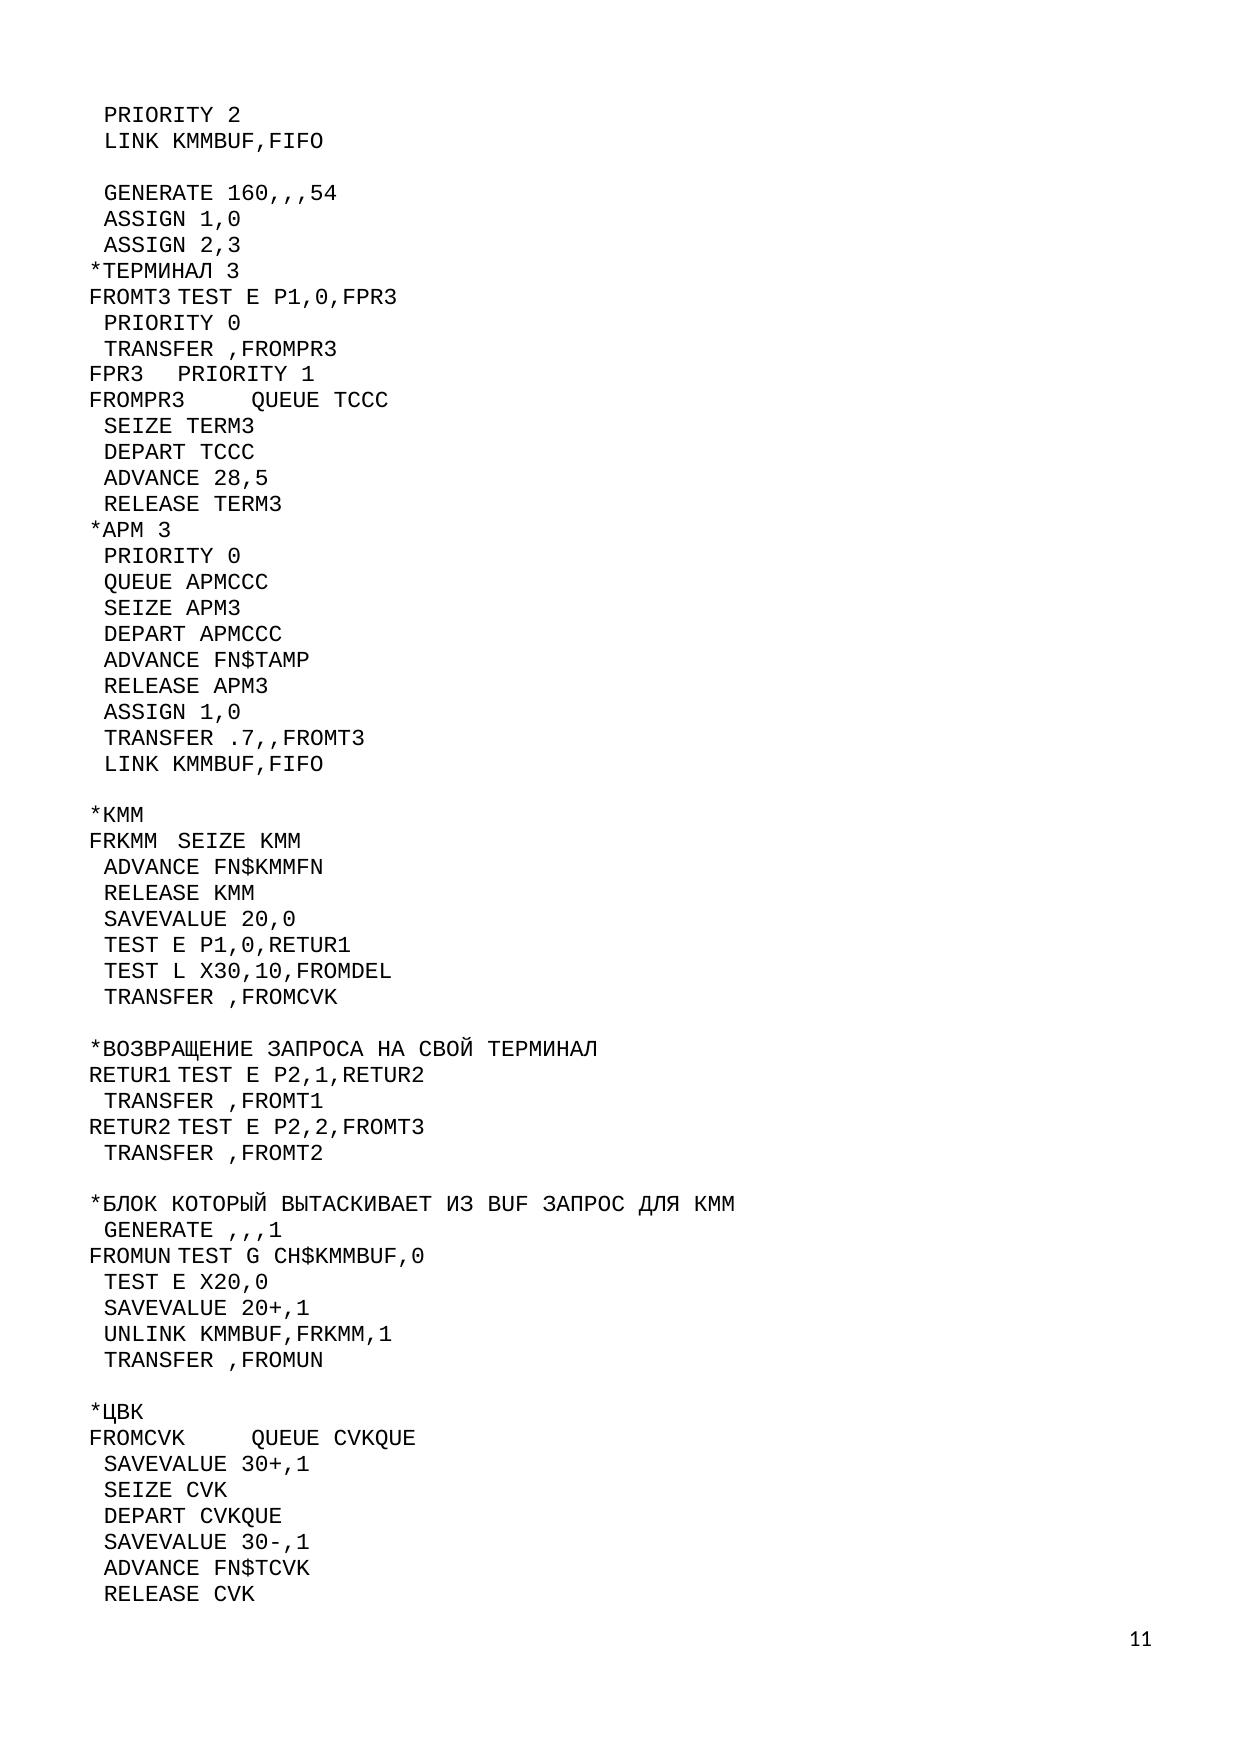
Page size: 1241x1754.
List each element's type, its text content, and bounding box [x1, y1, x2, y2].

text SAVEVALUE 20,0 [88, 907, 1152, 933]
text FROMUN TEST G CH$KMMBUF,0 [88, 1245, 1152, 1271]
text RELEASE KMM [88, 882, 1152, 907]
text FRKMM SEIZE KMM [88, 830, 1152, 856]
text SAVEVALUE 30-,1 [88, 1530, 1152, 1556]
text *АРМ 3 [88, 518, 1152, 544]
text FROMT3 TEST E P1,0,FPR3 [88, 285, 1152, 311]
text PRIORITY 0 [88, 311, 1152, 337]
text DEPART CVKQUE [88, 1504, 1152, 1530]
text TEST L X30,10,FROMDEL [88, 959, 1152, 985]
text ADVANCE FN$TCVK [88, 1556, 1152, 1582]
text DEPART TCCC [88, 441, 1152, 467]
text *ВОЗВРАЩЕНИЕ ЗАПРОСА НА СВОЙ ТЕРМИНАЛ [88, 1037, 1152, 1063]
text ADVANCE 28,5 [88, 467, 1152, 492]
text DEPART APMCCC [88, 622, 1152, 648]
text UNLINK KMMBUF,FRKMM,1 [88, 1322, 1152, 1348]
text *БЛОК КОТОРЫЙ ВЫТАСКИВАЕТ ИЗ BUF ЗАПРОС ДЛЯ КММ [88, 1193, 1152, 1219]
text FROMPR3 QUEUE TCCC [88, 389, 1152, 415]
text TRANSFER ,FROMUN [88, 1348, 1152, 1374]
text TEST E P1,0,RETUR1 [88, 933, 1152, 959]
text TRANSFER .7,,FROMT3 [88, 726, 1152, 752]
text *ЦВК [88, 1400, 1152, 1426]
text *КММ [88, 804, 1152, 830]
text SAVEVALUE 20+,1 [88, 1297, 1152, 1322]
text ASSIGN 2,3 [88, 233, 1152, 259]
text TRANSFER ,FROMCVK [88, 985, 1152, 1011]
text LINK KMMBUF,FIFO [88, 129, 1152, 155]
text PRIORITY 2 [88, 103, 1152, 129]
text TRANSFER ,FROMPR3 [88, 337, 1152, 363]
text RETUR2 TEST E P2,2,FROMT3 [88, 1115, 1152, 1141]
text RELEASE APM3 [88, 674, 1152, 700]
text RELEASE TERM3 [88, 492, 1152, 518]
text SEIZE CVK [88, 1478, 1152, 1504]
text RETUR1 TEST E P2,1,RETUR2 [88, 1063, 1152, 1089]
text SAVEVALUE 30+,1 [88, 1452, 1152, 1478]
text QUEUE APMCCC [88, 570, 1152, 596]
text LINK KMMBUF,FIFO [88, 752, 1152, 778]
text GENERATE ,,,1 [88, 1219, 1152, 1245]
text PRIORITY 0 [88, 544, 1152, 570]
text ADVANCE FN$KMMFN [88, 856, 1152, 882]
text FROMCVK QUEUE CVKQUE [88, 1426, 1152, 1452]
text ADVANCE FN$TAMP [88, 648, 1152, 674]
text RELEASE CVK [88, 1582, 1152, 1608]
text ASSIGN 1,0 [88, 700, 1152, 726]
text TEST E X20,0 [88, 1271, 1152, 1297]
text FPR3 PRIORITY 1 [88, 363, 1152, 389]
text TRANSFER ,FROMT2 [88, 1141, 1152, 1167]
text *ТЕРМИНАЛ 3 [88, 259, 1152, 285]
text SEIZE TERM3 [88, 415, 1152, 441]
text TRANSFER ,FROMT1 [88, 1089, 1152, 1115]
text ASSIGN 1,0 [88, 207, 1152, 233]
text GENERATE 160,,,54 [88, 181, 1152, 207]
text SEIZE APM3 [88, 596, 1152, 622]
